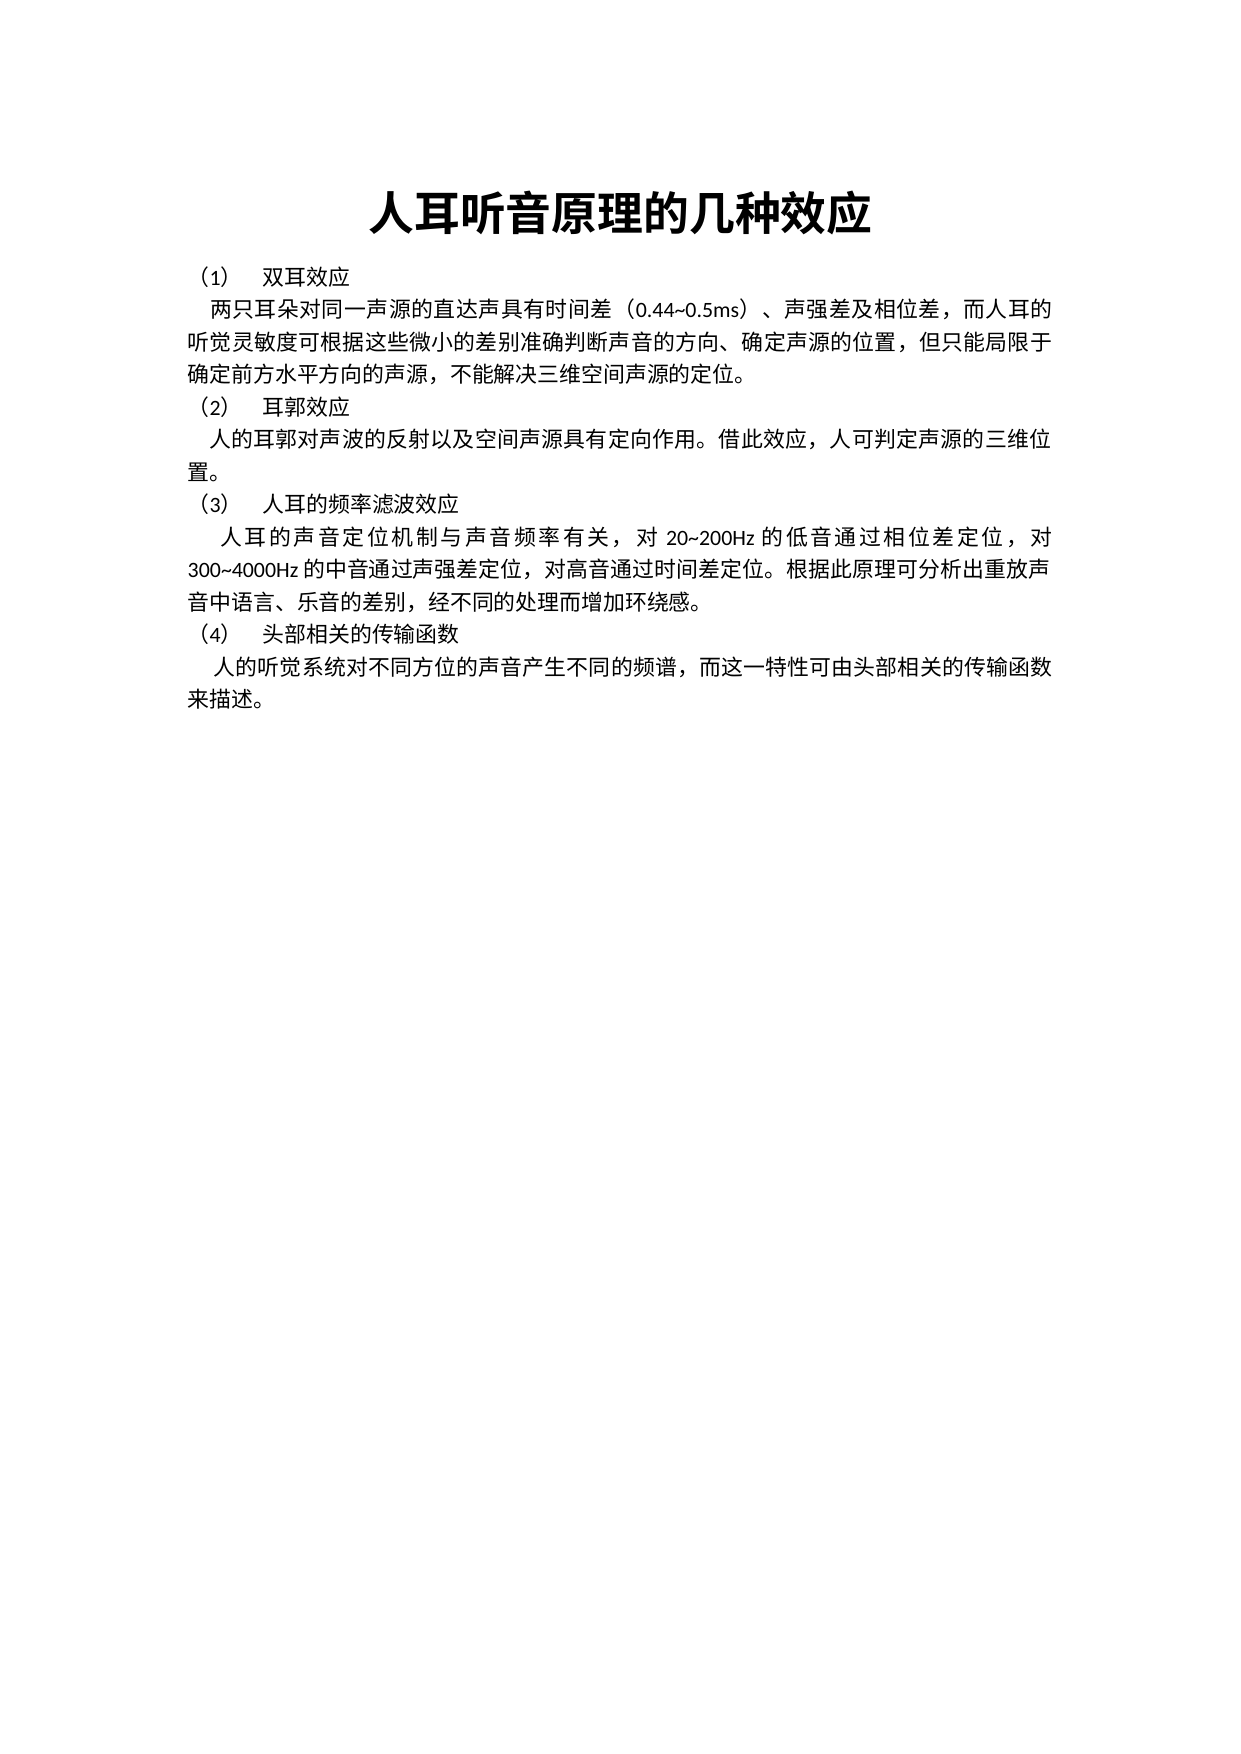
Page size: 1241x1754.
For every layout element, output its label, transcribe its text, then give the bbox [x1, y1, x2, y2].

list 双耳效应 [187, 259, 1053, 292]
text 两只耳朵对同一声源的直达声具有时间差（0.44~0.5ms）、声强差及相位差，而人耳的听觉灵敏度可根据这些微小的差别准确判断声音的方向、确定声源的位置，但只能局限于确定前方水平方向的声源，不能解决三维空间声源的定位。 [187, 292, 1053, 389]
text 人的听觉系统对不同方位的声音产生不同的频谱，而这一特性可由头部相关的传输函数来描述。 [187, 649, 1053, 714]
text 人耳的声音定位机制与声音频率有关，对20~200Hz的低音通过相位差定位，对300~4000Hz的中音通过声强差定位，对高音通过时间差定位。根据此原理可分析出重放声音中语言、乐音的差别，经不同的处理而增加环绕感。 [187, 519, 1053, 617]
list 耳郭效应 [187, 389, 1053, 422]
list 人耳的频率滤波效应 [187, 487, 1053, 519]
list 头部相关的传输函数 [187, 617, 1053, 649]
text 人的耳郭对声波的反射以及空间声源具有定向作用。借此效应，人可判定声源的三维位置。 [187, 422, 1053, 487]
text 人耳听音原理的几种效应 [187, 162, 1053, 259]
